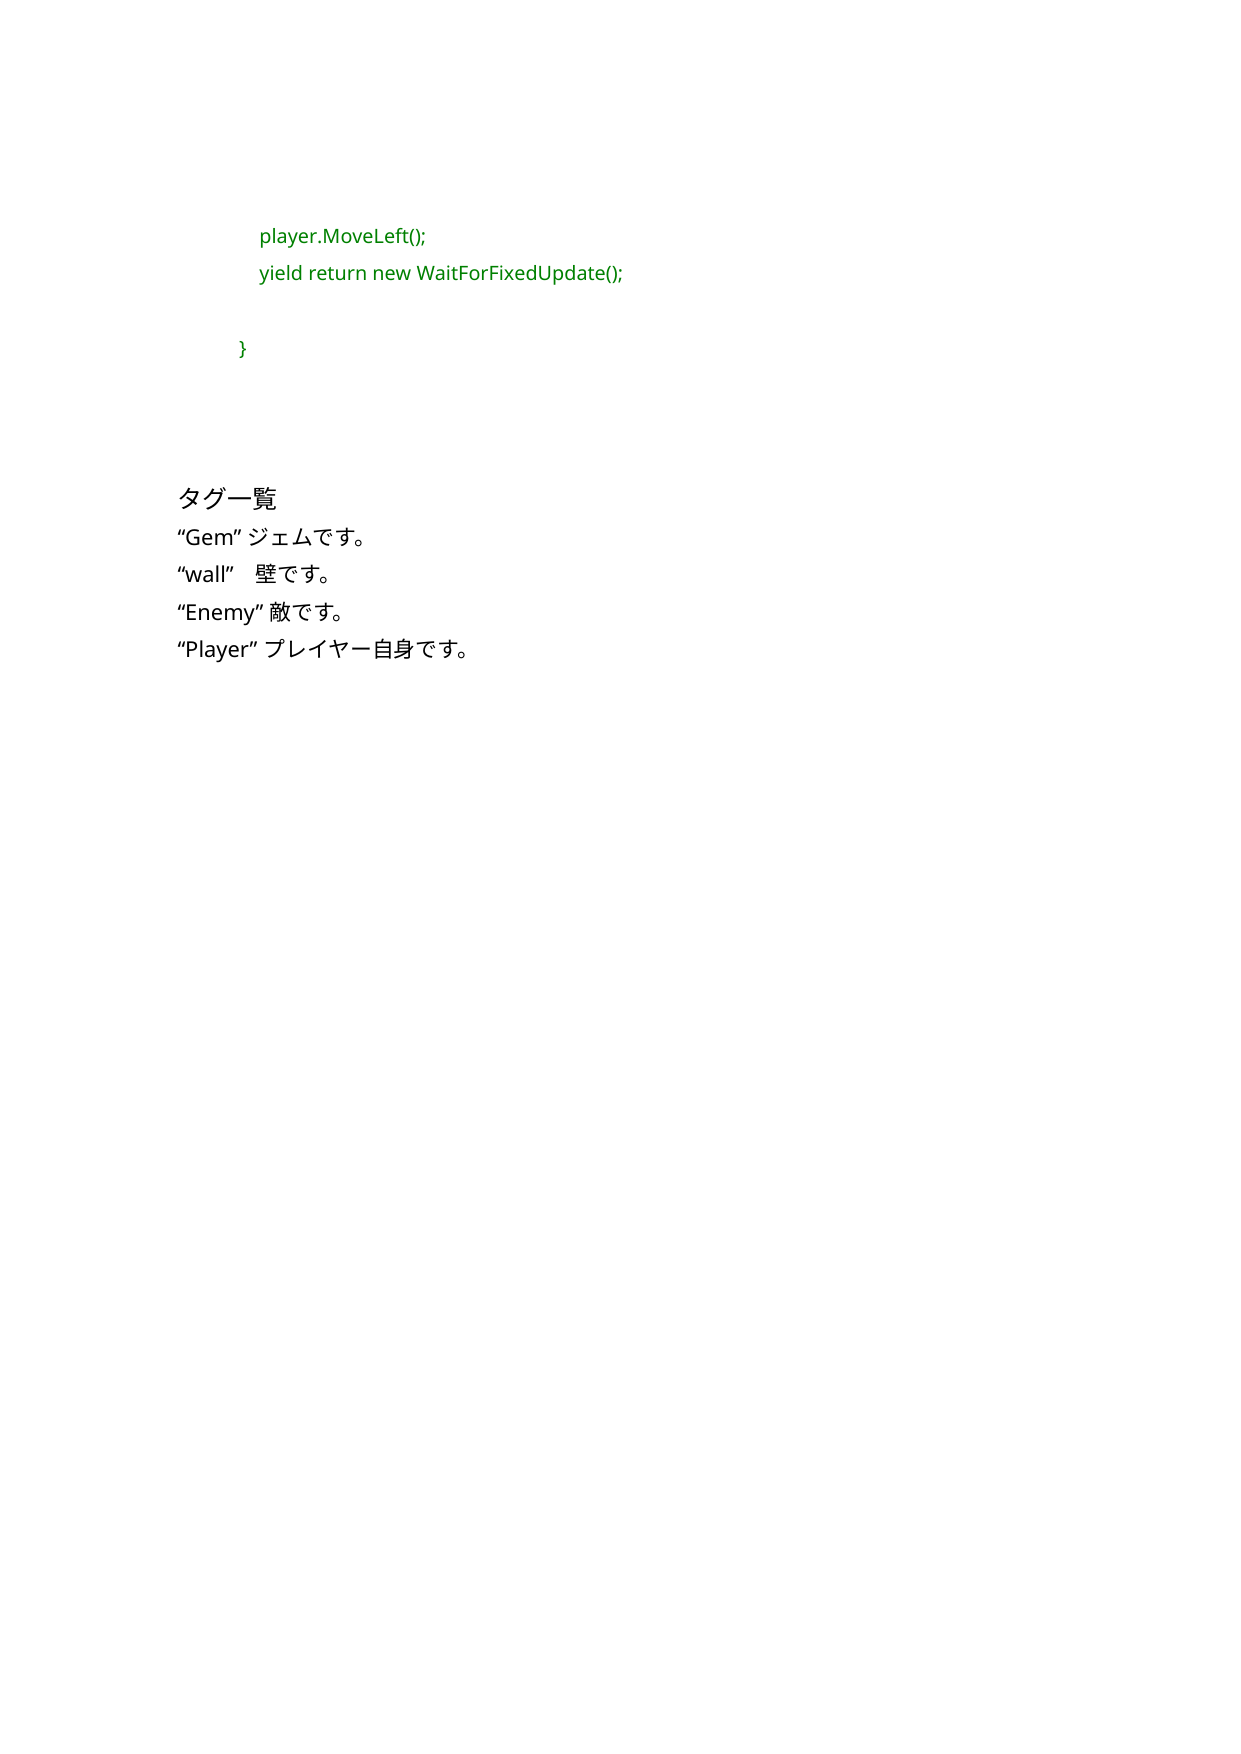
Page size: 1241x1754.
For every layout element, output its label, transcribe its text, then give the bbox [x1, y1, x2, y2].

text player.MoveLeft(); [177, 217, 1063, 254]
text “Player” プレイヤー自身です。 [177, 629, 1063, 667]
text “Enemy” 敵です。 [177, 592, 1063, 629]
text タグ一覧 [177, 479, 1063, 517]
text “Gem” ジェムです。 [177, 517, 1063, 554]
text } [177, 329, 1063, 367]
text yield return new WaitForFixedUpdate(); [177, 254, 1063, 292]
text “wall” 壁です。 [177, 554, 1063, 592]
